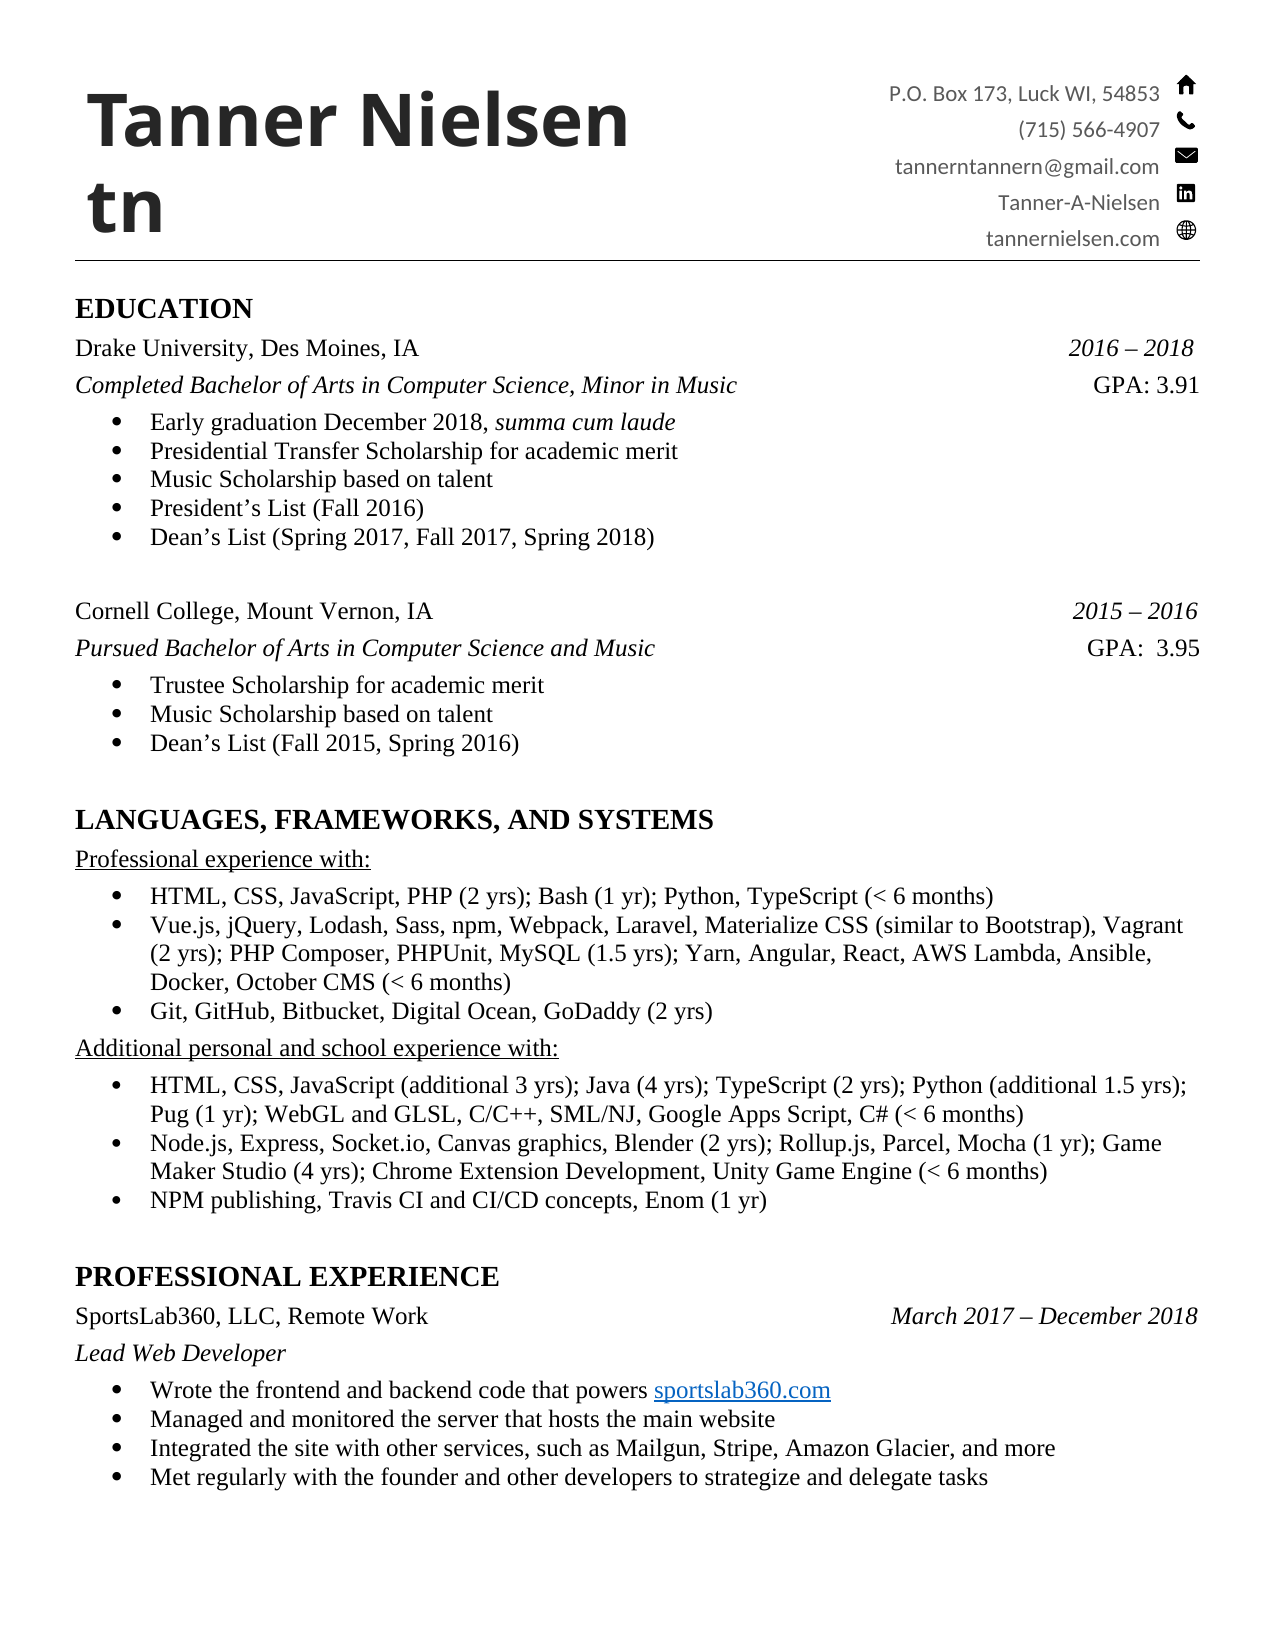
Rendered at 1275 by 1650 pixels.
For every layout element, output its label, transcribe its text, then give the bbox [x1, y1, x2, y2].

text SportsLab360, LLC, Remote Work March 2017 – December 2018 [75, 1301, 1200, 1330]
list Node.js, Express, Socket.io, Canvas graphics, Blender (2 yrs); Rollup.js, Parcel, Mocha (1 yr); Game Maker Studio (4 yrs); Chrome Extension Development, Unity Game Engine (< 6 months) [112, 1128, 1200, 1185]
text PROFESSIONAL EXPERIENCE [75, 1259, 1200, 1293]
text Pursued Bachelor of Arts in Computer Science and Music GPA: 3.95 [75, 633, 1200, 662]
list HTML, CSS, JavaScript, PHP (2 yrs); Bash (1 yr); Python, TypeScript (< 6 months) [112, 881, 1200, 910]
text Completed Bachelor of Arts in Computer Science, Minor in Music GPA: 3.91 [75, 370, 1200, 399]
list Vue.js, jQuery, Lodash, Sass, npm, Webpack, Laravel, Materialize CSS (similar to Bootstrap), Vagrant (2 yrs); PHP Composer, PHPUnit, MySQL (1.5 yrs); Yarn, Angular, React, AWS Lambda, Ansible, Docker, October CMS (< 6 months) [112, 910, 1200, 996]
list Met regularly with the founder and other developers to strategize and delegate tasks [112, 1462, 1200, 1490]
list Dean’s List (Spring 2017, Fall 2017, Spring 2018) [112, 522, 1200, 551]
list Trustee Scholarship for academic merit [112, 670, 1200, 699]
list Git, GitHub, Bitbucket, Digital Ocean, GoDaddy (2 yrs) [112, 996, 1200, 1025]
text Professional experience with: [75, 844, 1200, 873]
text EDUCATION [75, 291, 1200, 324]
list Music Scholarship based on talent [112, 699, 1200, 728]
list Integrated the site with other services, such as Mailgun, Stripe, Amazon Glacier, and more [112, 1433, 1200, 1462]
list Managed and monitored the server that hosts the main website [112, 1404, 1200, 1433]
list Music Scholarship based on talent [112, 464, 1200, 493]
list Early graduation December 2018, summa cum laude [112, 407, 1200, 436]
list HTML, CSS, JavaScript (additional 3 yrs); Java (4 yrs); TypeScript (2 yrs); Python (additional 1.5 yrs); Pug (1 yr); WebGL and GLSL, C/C++, SML/NJ, Google Apps Script, C# (< 6 months) [112, 1070, 1200, 1128]
text Cornell College, Mount Vernon, IA 2015 – 2016 [75, 596, 1200, 625]
text Additional personal and school experience with: [75, 1033, 1200, 1062]
list President’s List (Fall 2016) [112, 493, 1200, 522]
list Dean’s List (Fall 2015, Spring 2016) [112, 728, 1200, 757]
list NPM publishing, Travis CI and CI/CD concepts, Enom (1 yr) [112, 1185, 1200, 1214]
text LANGUAGES, FRAMEWORKS, AND SYSTEMS [75, 802, 1200, 836]
list Presidential Transfer Scholarship for academic merit [112, 436, 1200, 464]
text Drake University, Des Moines, IA 2016 – 2018 [75, 333, 1200, 362]
list Wrote the frontend and backend code that powers sportslab360.com [112, 1375, 1200, 1404]
text Lead Web Developer [75, 1338, 1200, 1367]
